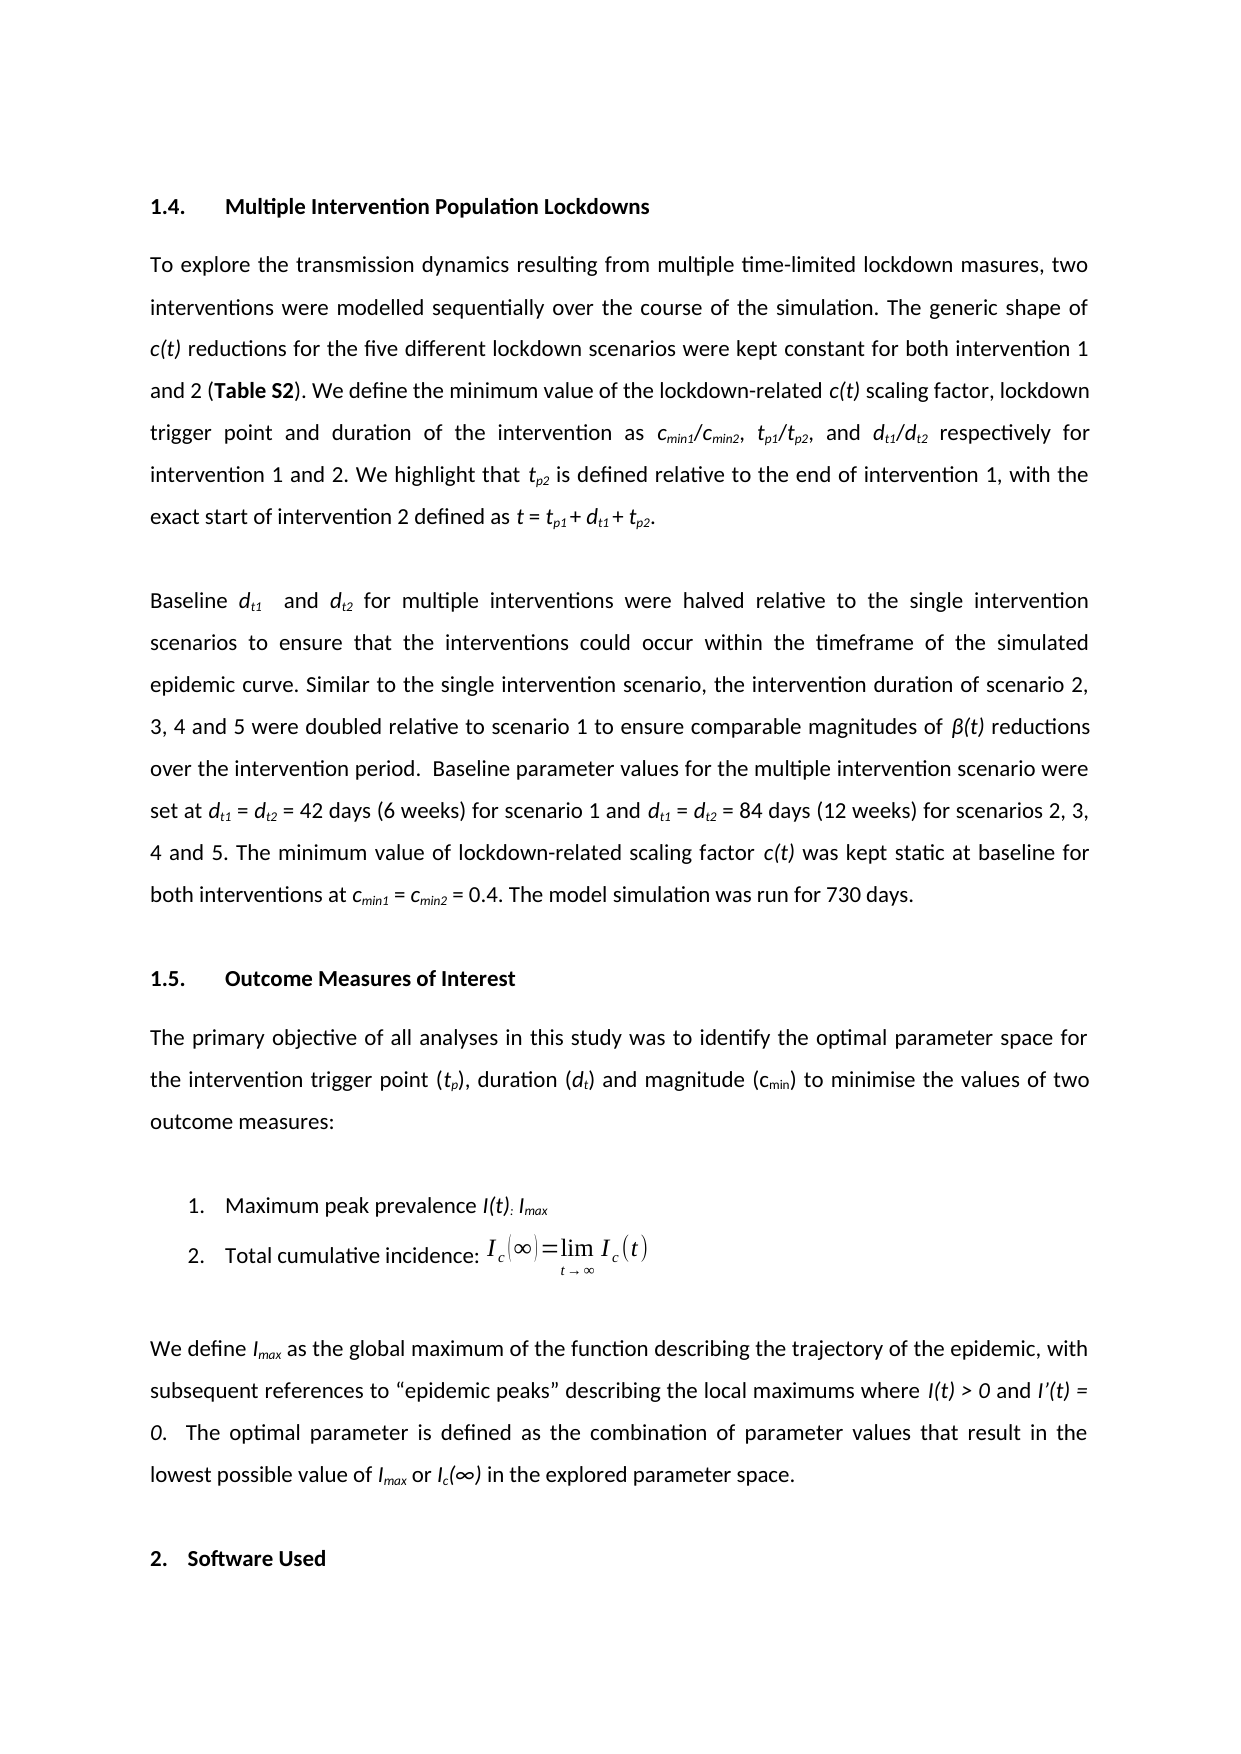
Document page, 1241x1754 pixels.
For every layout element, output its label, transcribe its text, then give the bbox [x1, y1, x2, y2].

text We define Imax as the global maximum of the function describing the trajectory of the epidemic, with subsequent references to “epidemic peaks” describing the local maximums where I(t) > 0 and I’(t) = 0. The optimal parameter is defined as the combination of parameter values that result in the lowest possible value of Imax or Ic(∞) in the explored parameter space. [150, 1334, 1090, 1488]
list Software Used [150, 1544, 1090, 1572]
text To explore the transmission dynamics resulting from multiple time-limited lockdown masures, two interventions were modelled sequentially over the course of the simulation. The generic shape of c(t) reductions for the five different lockdown scenarios were kept constant for both intervention 1 and 2 (Table S2). We define the minimum value of the lockdown-related c(t) scaling factor, lockdown trigger point and duration of the intervention as cmin1/cmin2, tp1/tp2, and dt1/dt2 respectively for intervention 1 and 2. We highlight that tp2 is defined relative to the end of intervention 1, with the exact start of intervention 2 defined as t = tp1 + dt1 + tp2. [150, 251, 1090, 531]
list Outcome Measures of Interest [150, 964, 1090, 992]
text The primary objective of all analyses in this study was to identify the optimal parameter space for the intervention trigger point (tp), duration (dt) and magnitude (cmin) to minimise the values of two outcome measures: [150, 1023, 1090, 1135]
list Total cumulative incidence: [187, 1233, 1090, 1278]
list Multiple Intervention Population Lockdowns [150, 192, 1090, 220]
list Maximum peak prevalence I(t): Imax [187, 1191, 1090, 1219]
text Baseline dt1 and dt2 for multiple interventions were halved relative to the single intervention scenarios to ensure that the interventions could occur within the timeframe of the simulated epidemic curve. Similar to the single intervention scenario, the intervention duration of scenario 2, 3, 4 and 5 were doubled relative to scenario 1 to ensure comparable magnitudes of β(t) reductions over the intervention period. Baseline parameter values for the multiple intervention scenario were set at dt1 = dt2 = 42 days (6 weeks) for scenario 1 and dt1 = dt2 = 84 days (12 weeks) for scenarios 2, 3, 4 and 5. The minimum value of lockdown-related scaling factor c(t) was kept static at baseline for both interventions at cmin1 = cmin2 = 0.4. The model simulation was run for 730 days. [150, 586, 1090, 908]
